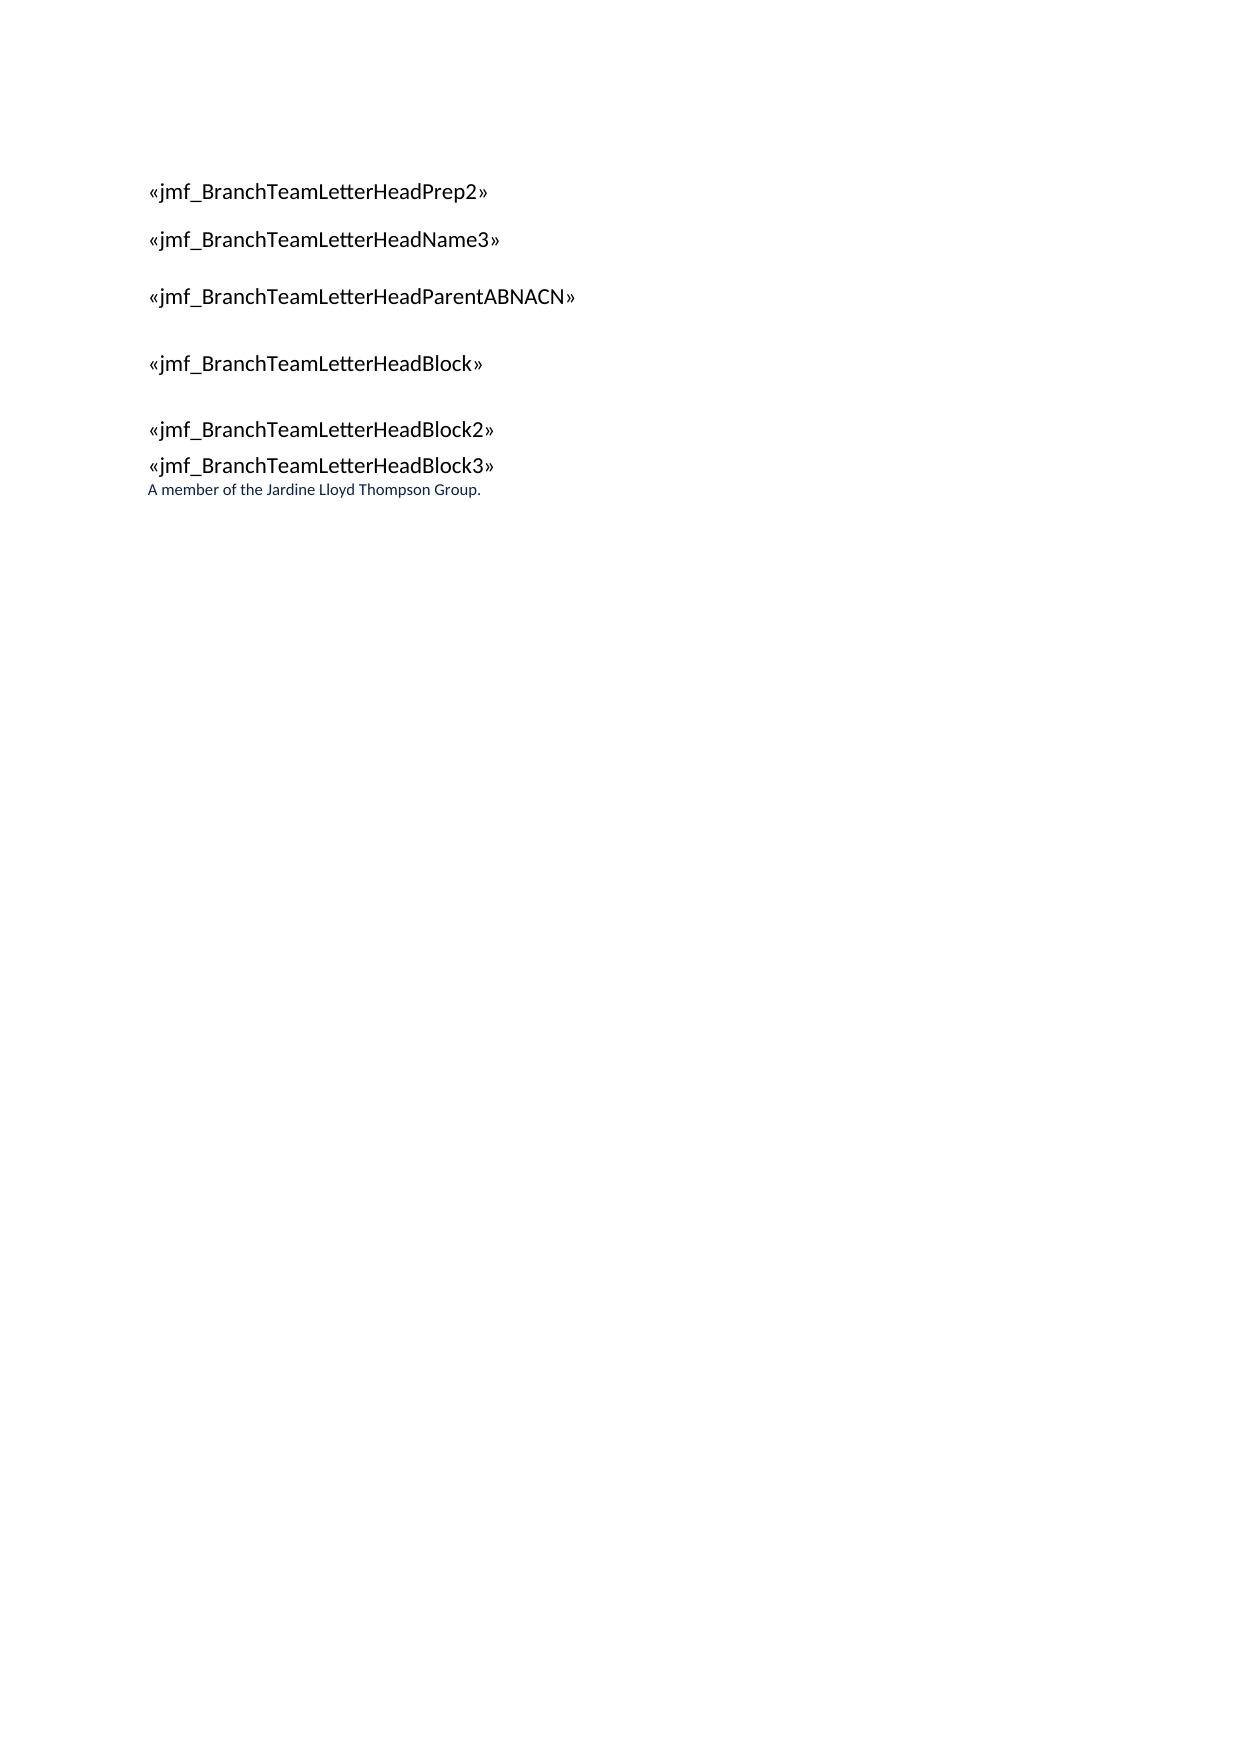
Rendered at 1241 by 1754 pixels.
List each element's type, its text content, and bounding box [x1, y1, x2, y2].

text «jmf_BranchTeamLetterHeadBlock» [148, 349, 1122, 377]
text A member of the Jardine Lloyd Thompson Group. [148, 480, 1122, 500]
text «jmf_BranchTeamLetterHeadName3» [148, 226, 1122, 253]
text «jmf_BranchTeamLetterHeadParentABNACN» [148, 282, 1122, 310]
text «jmf_BranchTeamLetterHeadBlock2» [148, 415, 1122, 443]
text «jmf_BranchTeamLetterHeadBlock3» [148, 452, 1122, 480]
text «jmf_BranchTeamLetterHeadPrep2» [148, 177, 1122, 205]
